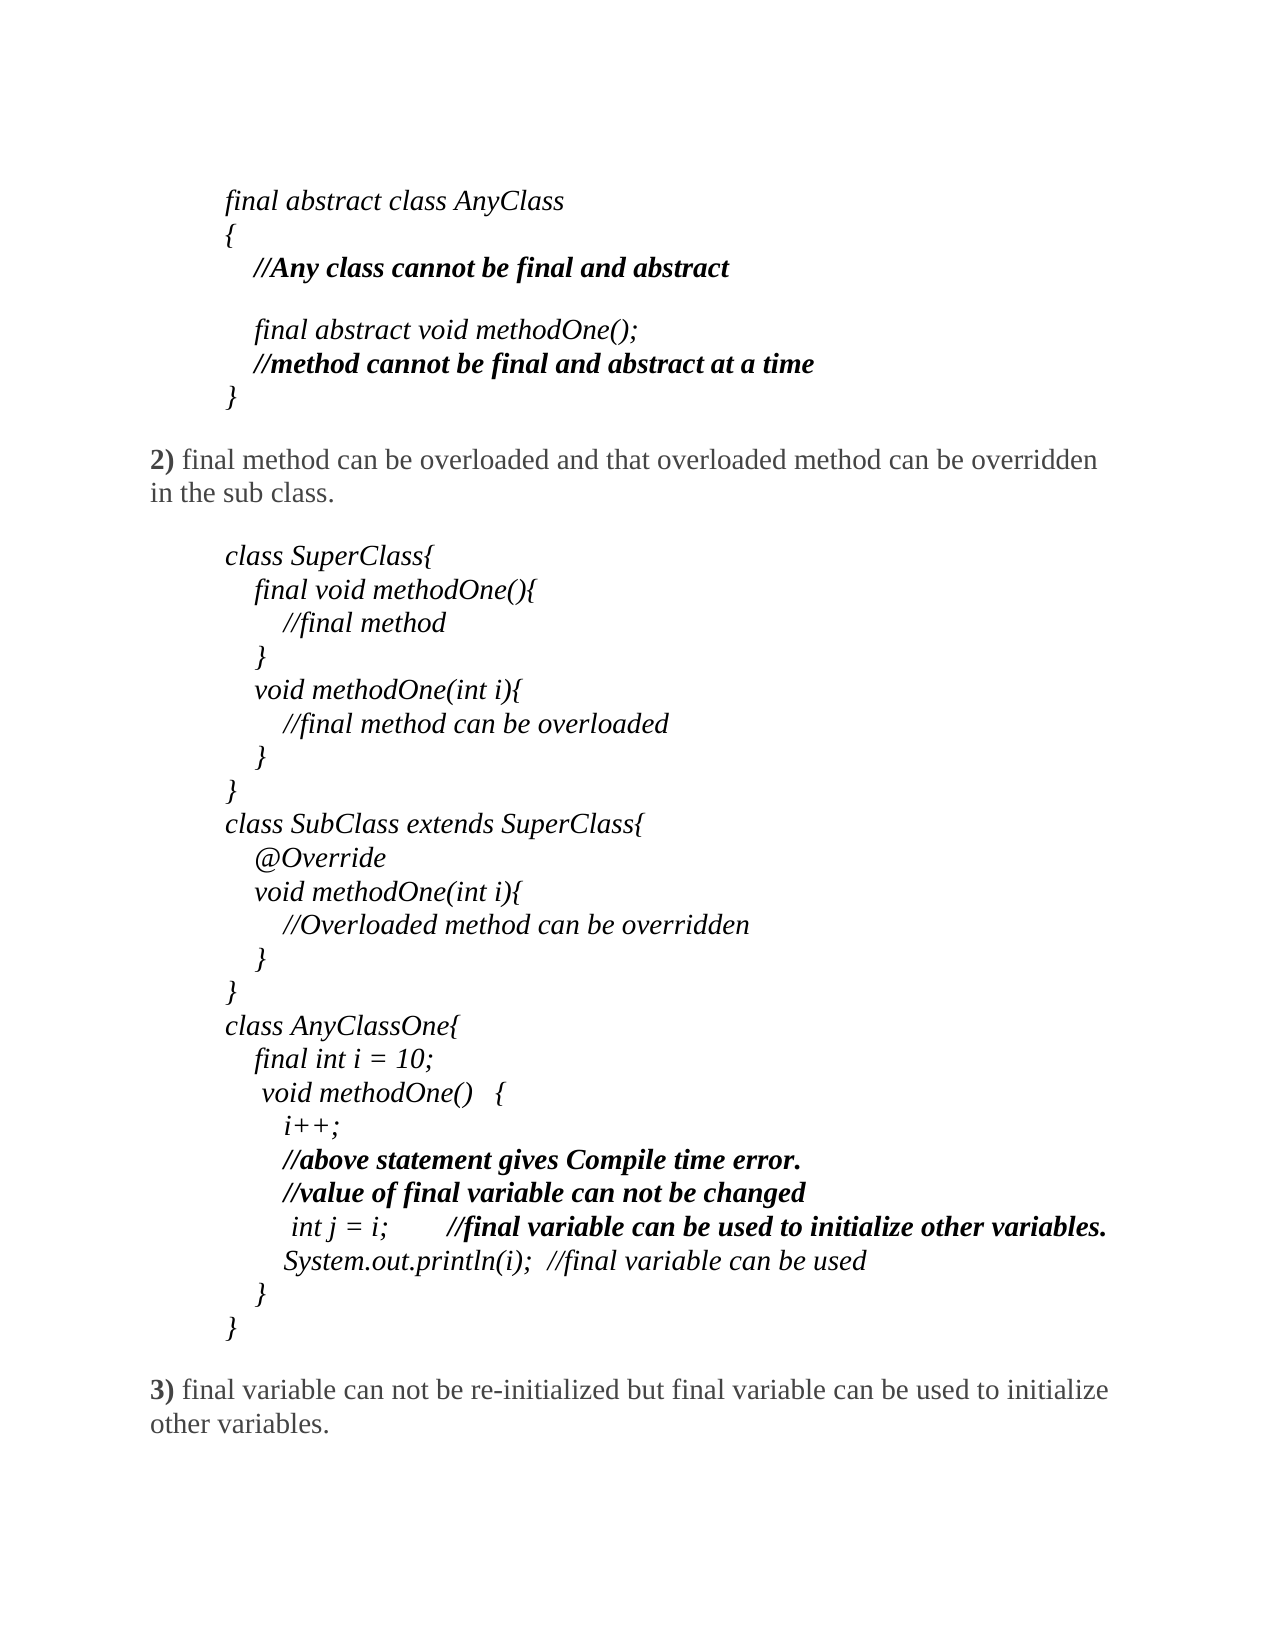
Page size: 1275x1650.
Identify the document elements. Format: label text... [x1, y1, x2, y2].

text 2) final method can be overloaded and that overloaded method can be overridden in the sub class. [150, 442, 1125, 509]
table_header class AnyClassOne{ final int i = 10; void methodOne() { i++; //above statement gives Compile time error. //value of final variable can not be changed int j = i; //final variable can be used to initialize other variables. System.out.println(i); //final variable can be used } } [150, 1008, 1238, 1343]
table_header class SuperClass{ final void methodOne(){ //final method } void methodOne(int i){ //final method can be overloaded } } class SubClass extends SuperClass{ @Override void methodOne(int i){ //Overloaded method can be overridden } } [225, 538, 1275, 1008]
text 3) final variable can not be re-initialized but final variable can be used to initialize other variables. [150, 1372, 1125, 1439]
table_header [225, 150, 1275, 413]
